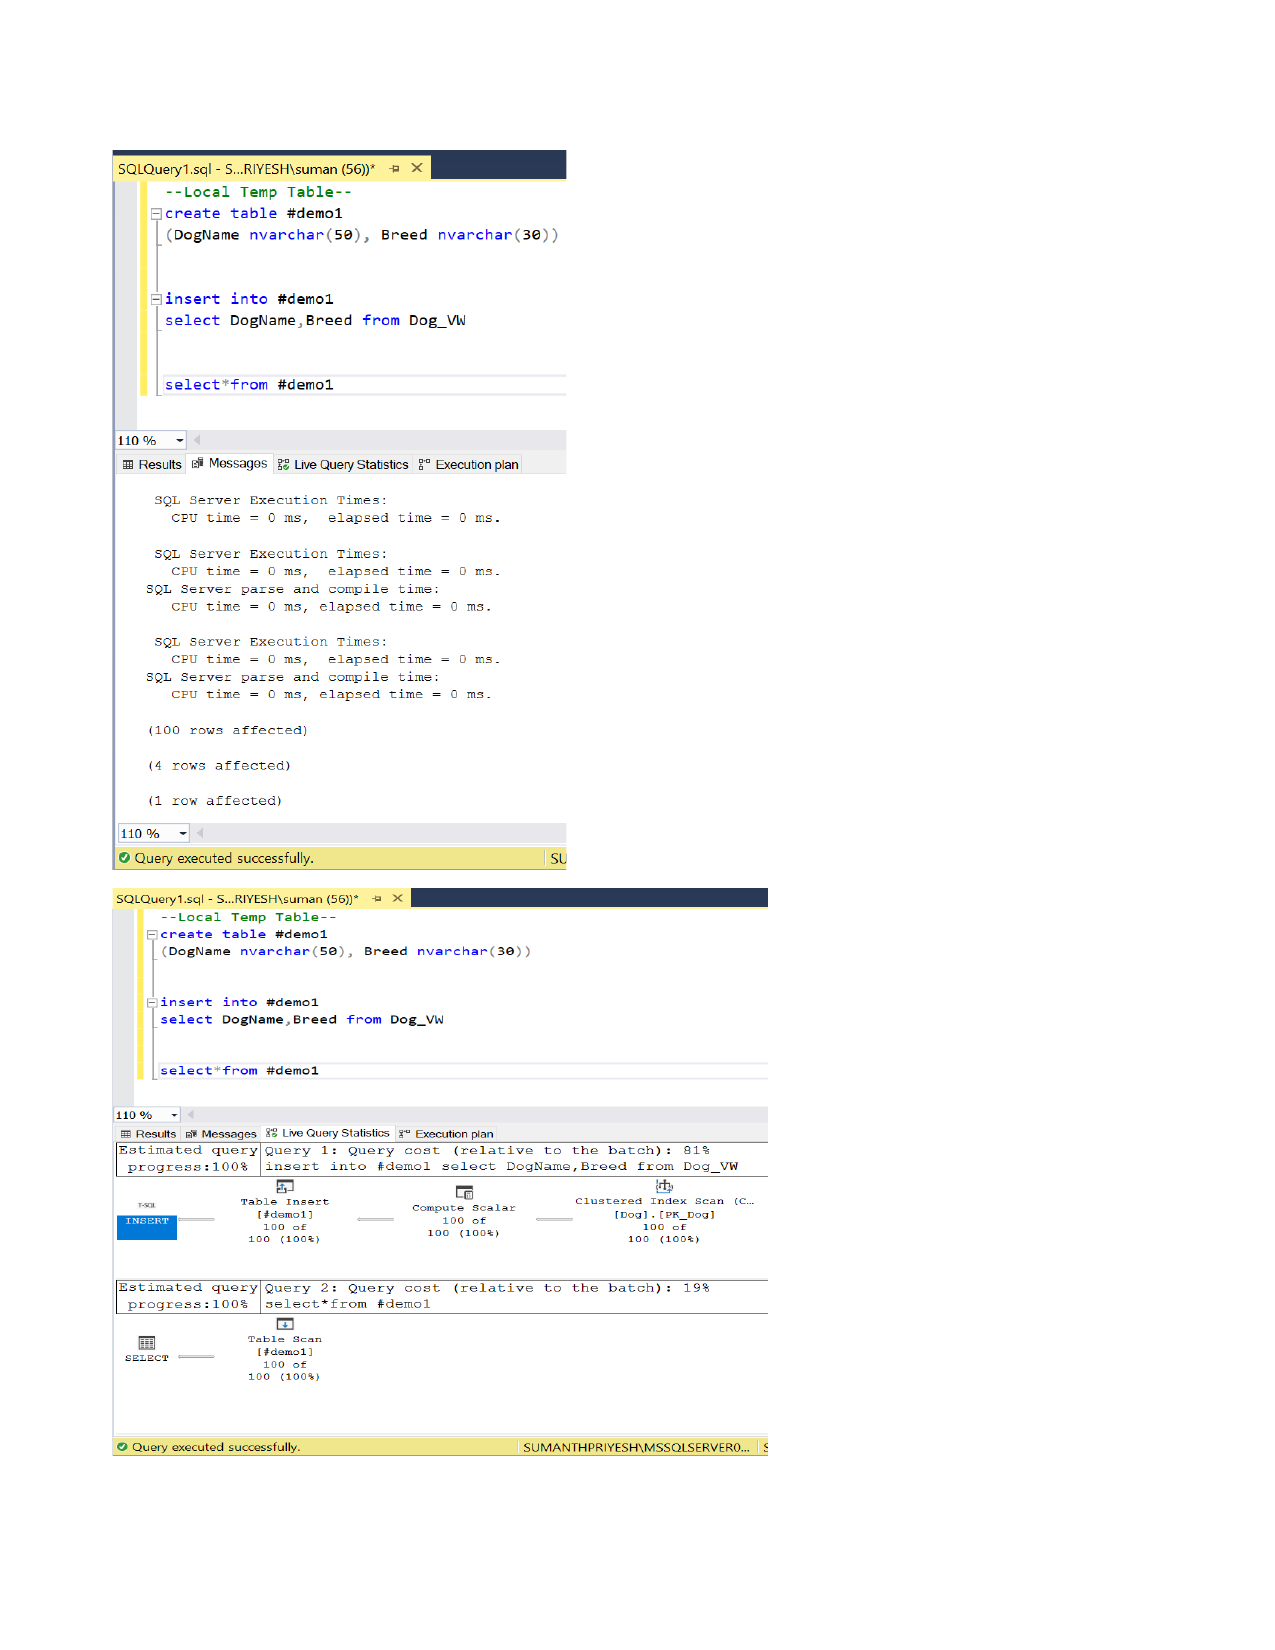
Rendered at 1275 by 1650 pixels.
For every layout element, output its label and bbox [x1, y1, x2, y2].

picture [112, 888, 768, 1456]
picture [112, 150, 567, 870]
